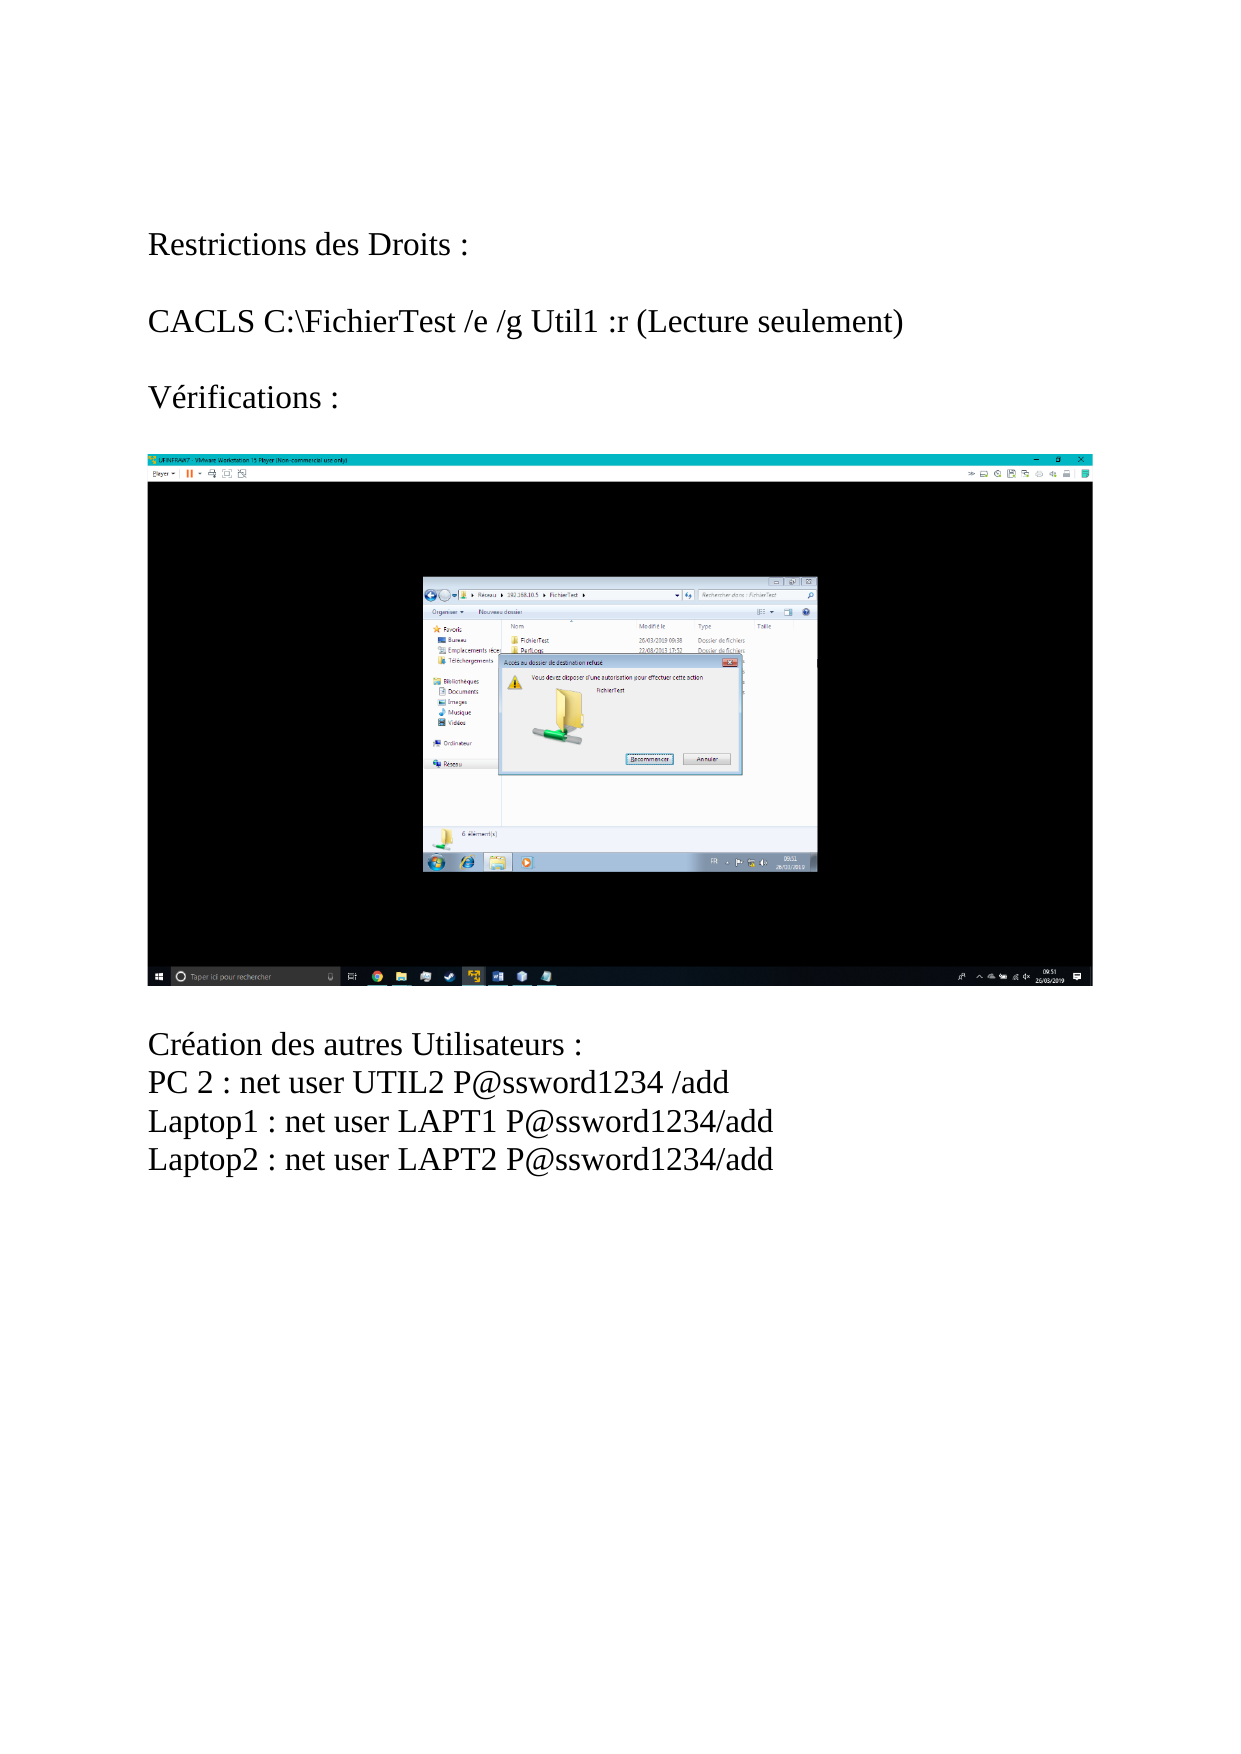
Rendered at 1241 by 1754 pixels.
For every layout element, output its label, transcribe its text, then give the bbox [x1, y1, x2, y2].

text CACLS C:\FichierTest /e /g Util1 :r (Lecture seulement) [148, 301, 1093, 339]
text Création des autres Utilisateurs : [148, 1024, 1093, 1062]
text Restrictions des Droits : [148, 224, 1093, 263]
text PC 2 : net user UTIL2 P@ssword1234 /add [148, 1062, 1093, 1101]
picture [147, 454, 1093, 986]
text Vérifications : [148, 378, 1093, 416]
text Laptop1 : net user LAPT1 P@ssword1234/add [148, 1101, 1093, 1139]
text Laptop2 : net user LAPT2 P@ssword1234/add [148, 1139, 1093, 1177]
